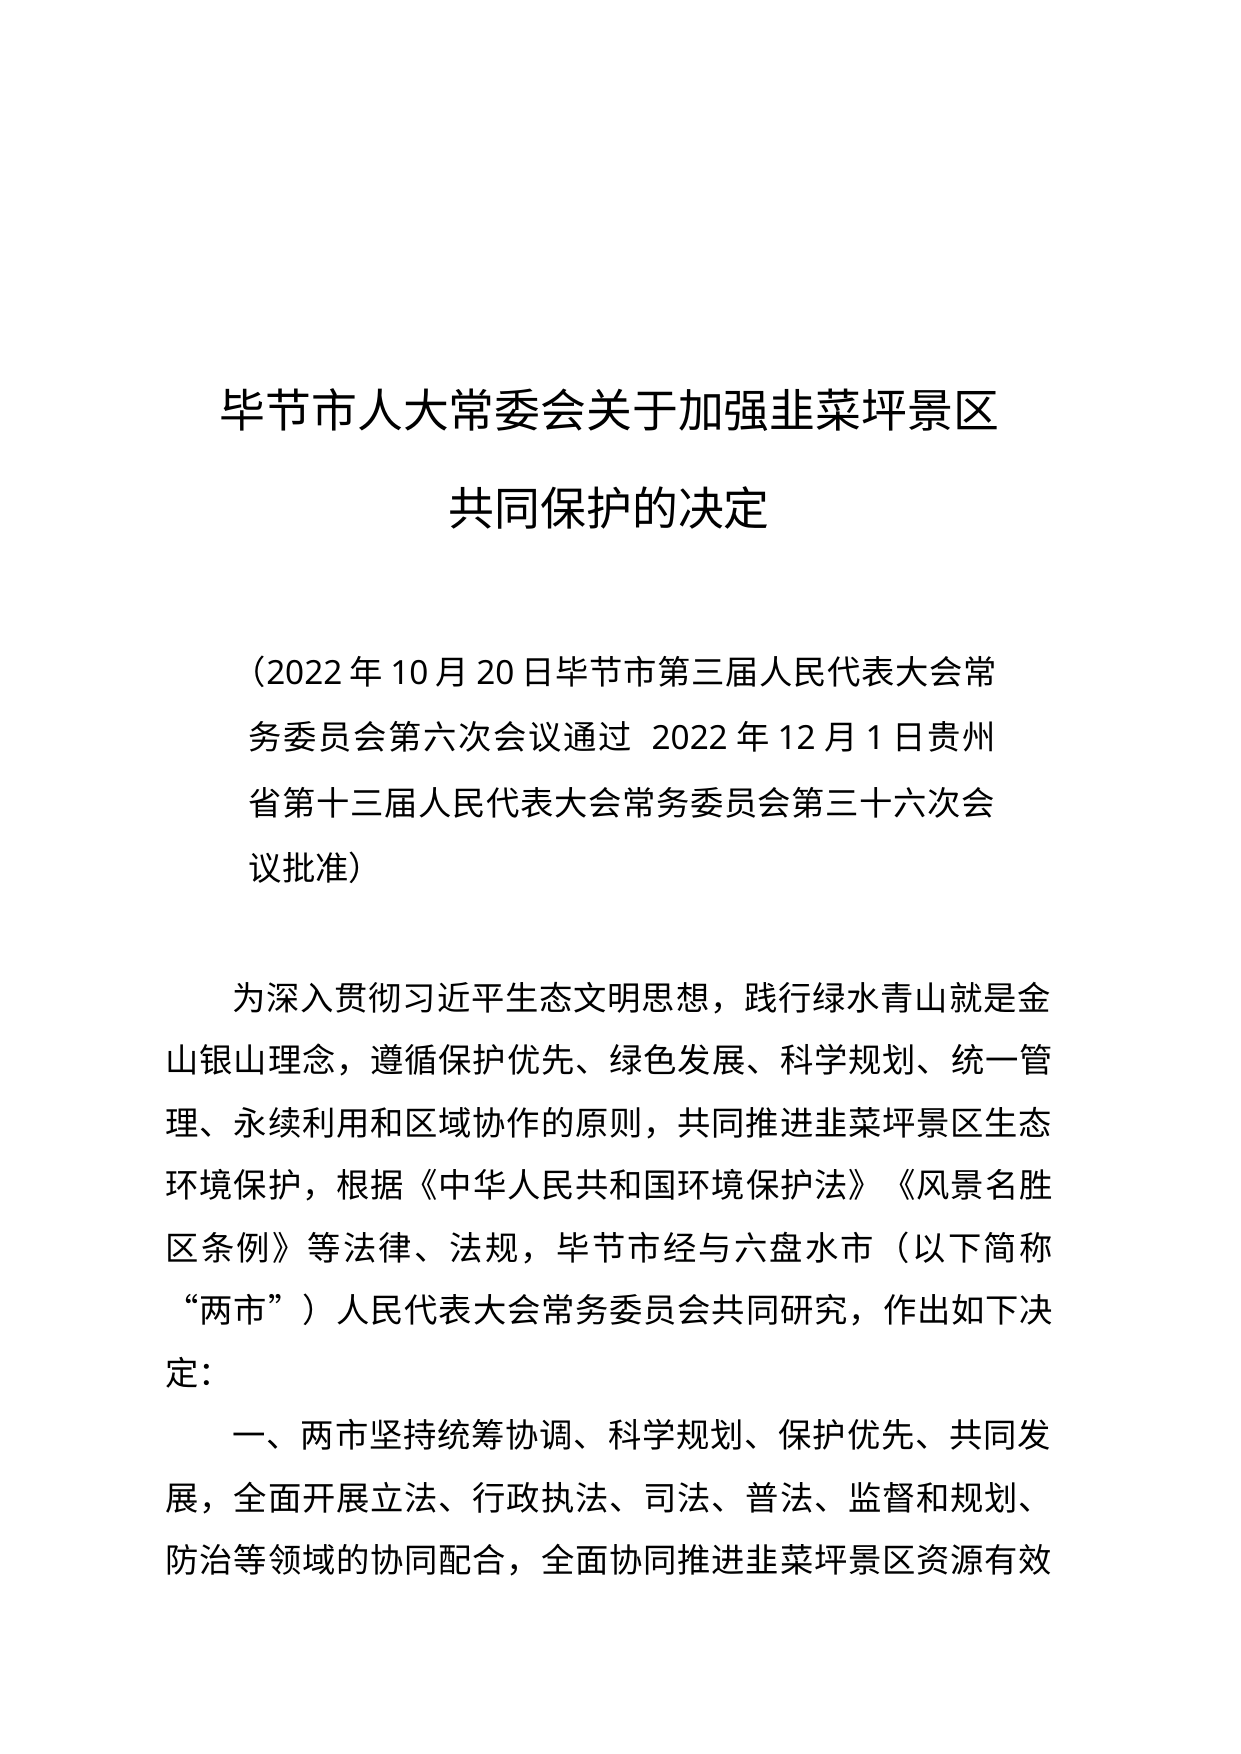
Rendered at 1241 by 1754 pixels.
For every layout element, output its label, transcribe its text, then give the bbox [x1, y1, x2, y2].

text 毕节市人大常委会关于加强韭菜坪景区 [165, 359, 1053, 456]
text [165, 1398, 1053, 1585]
text 为深入贯彻习近平生态文明思想，践行绿水青山就是金山银山理念，遵循保护优先、绿色发展、科学规划、统一管理、永续利用和区域协作的原则，共同推进韭菜坪景区生态环境保护，根据《中华人民共和国环境保护法》《风景名胜区条例》等法律、法规，毕节市经与六盘水市（以下简称“两市”）人民代表大会常务委员会共同研究，作出如下决定： [165, 960, 1053, 1398]
text 共同保护的决定 [165, 456, 1053, 554]
text （2022年10月20日毕节市第三届人民代表大会常务委员会第六次会议通过 2022年12月1日贵州省第十三届人民代表大会常务委员会第三十六次会议批准） [232, 638, 997, 898]
